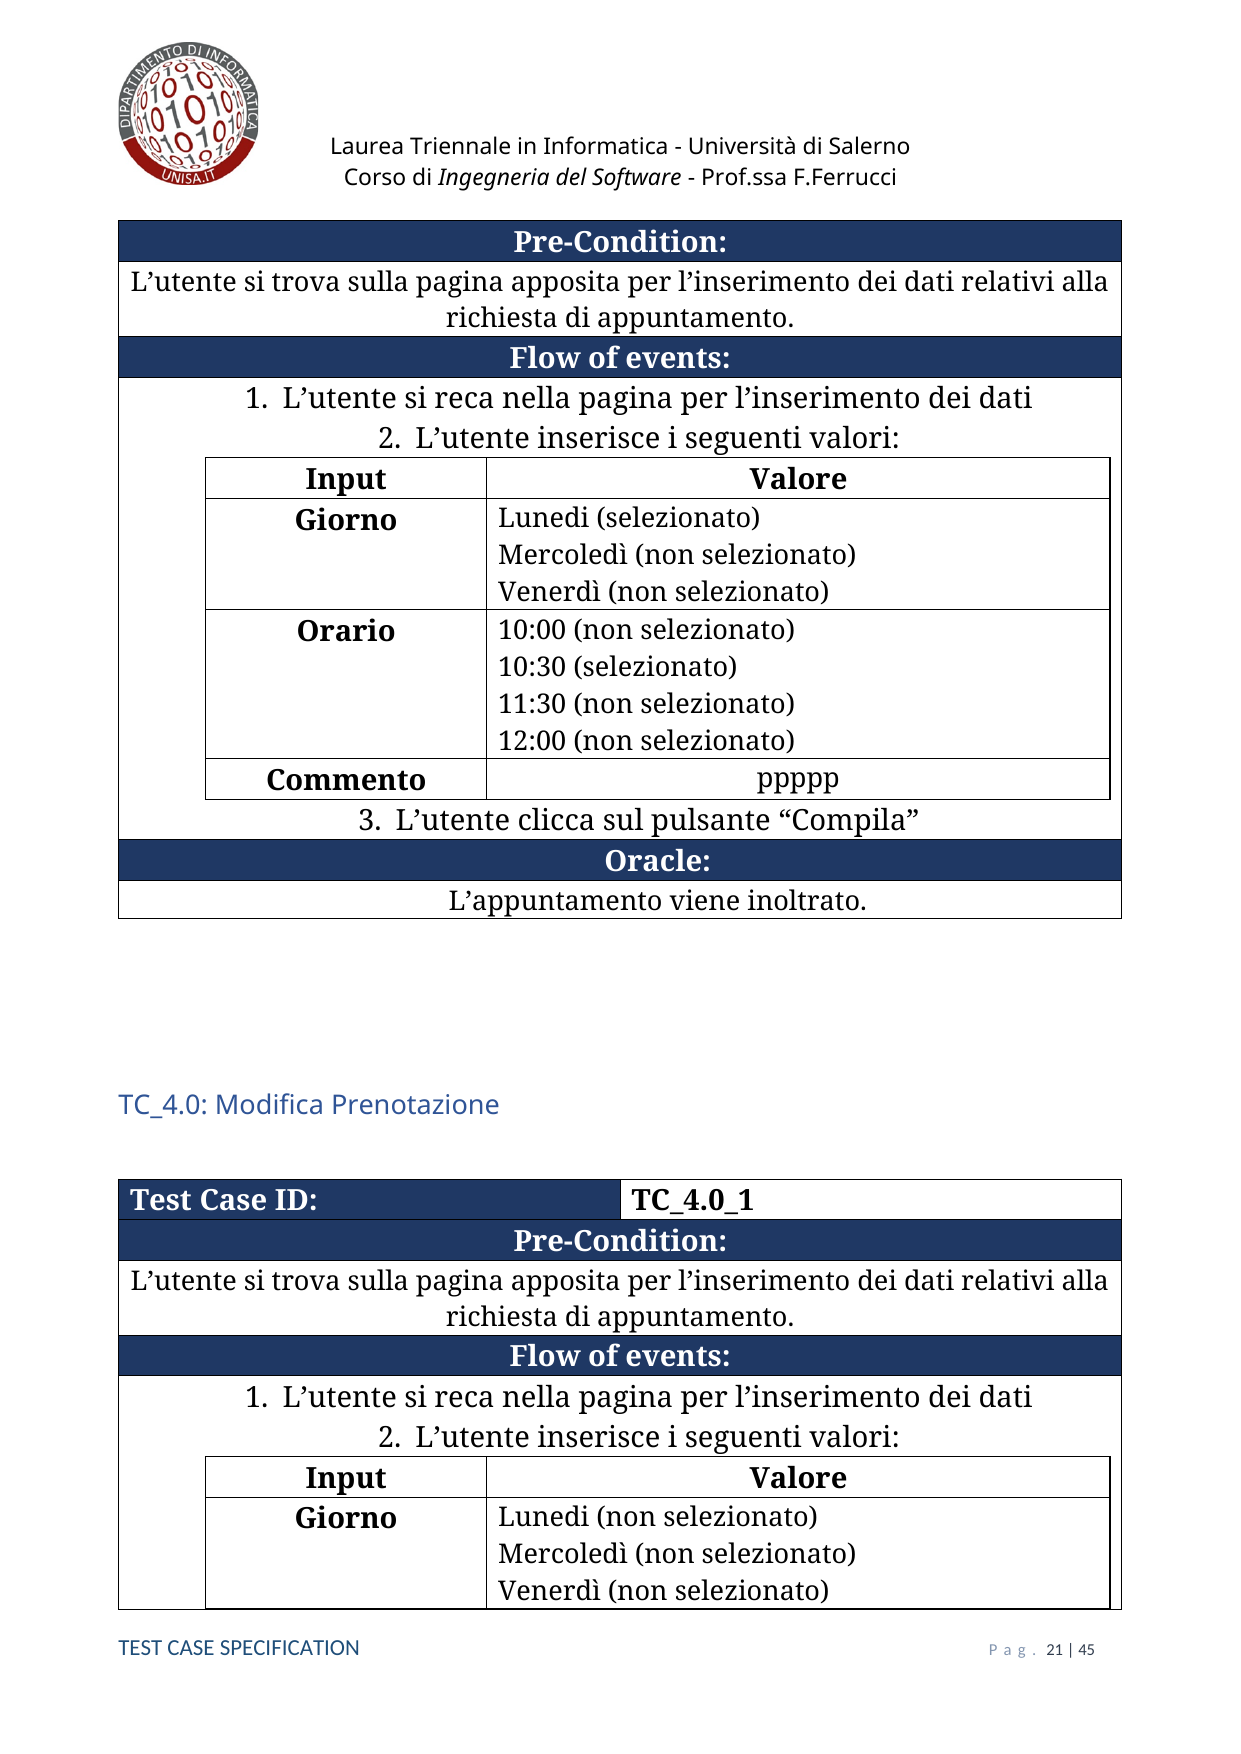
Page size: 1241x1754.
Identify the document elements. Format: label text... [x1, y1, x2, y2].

table_cell Pre-Condition: [119, 1220, 1121, 1260]
table_cell L’utente si reca nella pagina per l’inserimento dei dati L’utente inserisce i seguenti valori: L’utente clicca sul pulsante “Modifica” [119, 1376, 1121, 1609]
subtitle TC_4.0: Modifica Prenotazione [118, 1085, 1122, 1122]
table_cell L’utente si reca nella pagina per l’inserimento dei dati L’utente inserisce i seguenti valori: L’utente clicca sul pulsante “Compila” [119, 378, 1121, 839]
table_cell Flow of events: [119, 1336, 1121, 1375]
picture [117, 42, 258, 183]
table_cell Oracle: [119, 840, 1121, 880]
table_cell L’appuntamento viene inoltrato. [119, 881, 1121, 918]
table_header TC_4.0_1 [621, 1180, 1121, 1219]
table_header Test Case ID: [119, 1180, 620, 1219]
table_cell Pre-Condition: [119, 221, 1121, 261]
table_cell L’utente si trova sulla pagina apposita per l’inserimento dei dati relativi alla richiesta di appuntamento. [119, 1261, 1121, 1335]
table_cell Flow of events: [119, 337, 1121, 377]
table_cell L’utente si trova sulla pagina apposita per l’inserimento dei dati relativi alla richiesta di appuntamento. [119, 262, 1121, 336]
